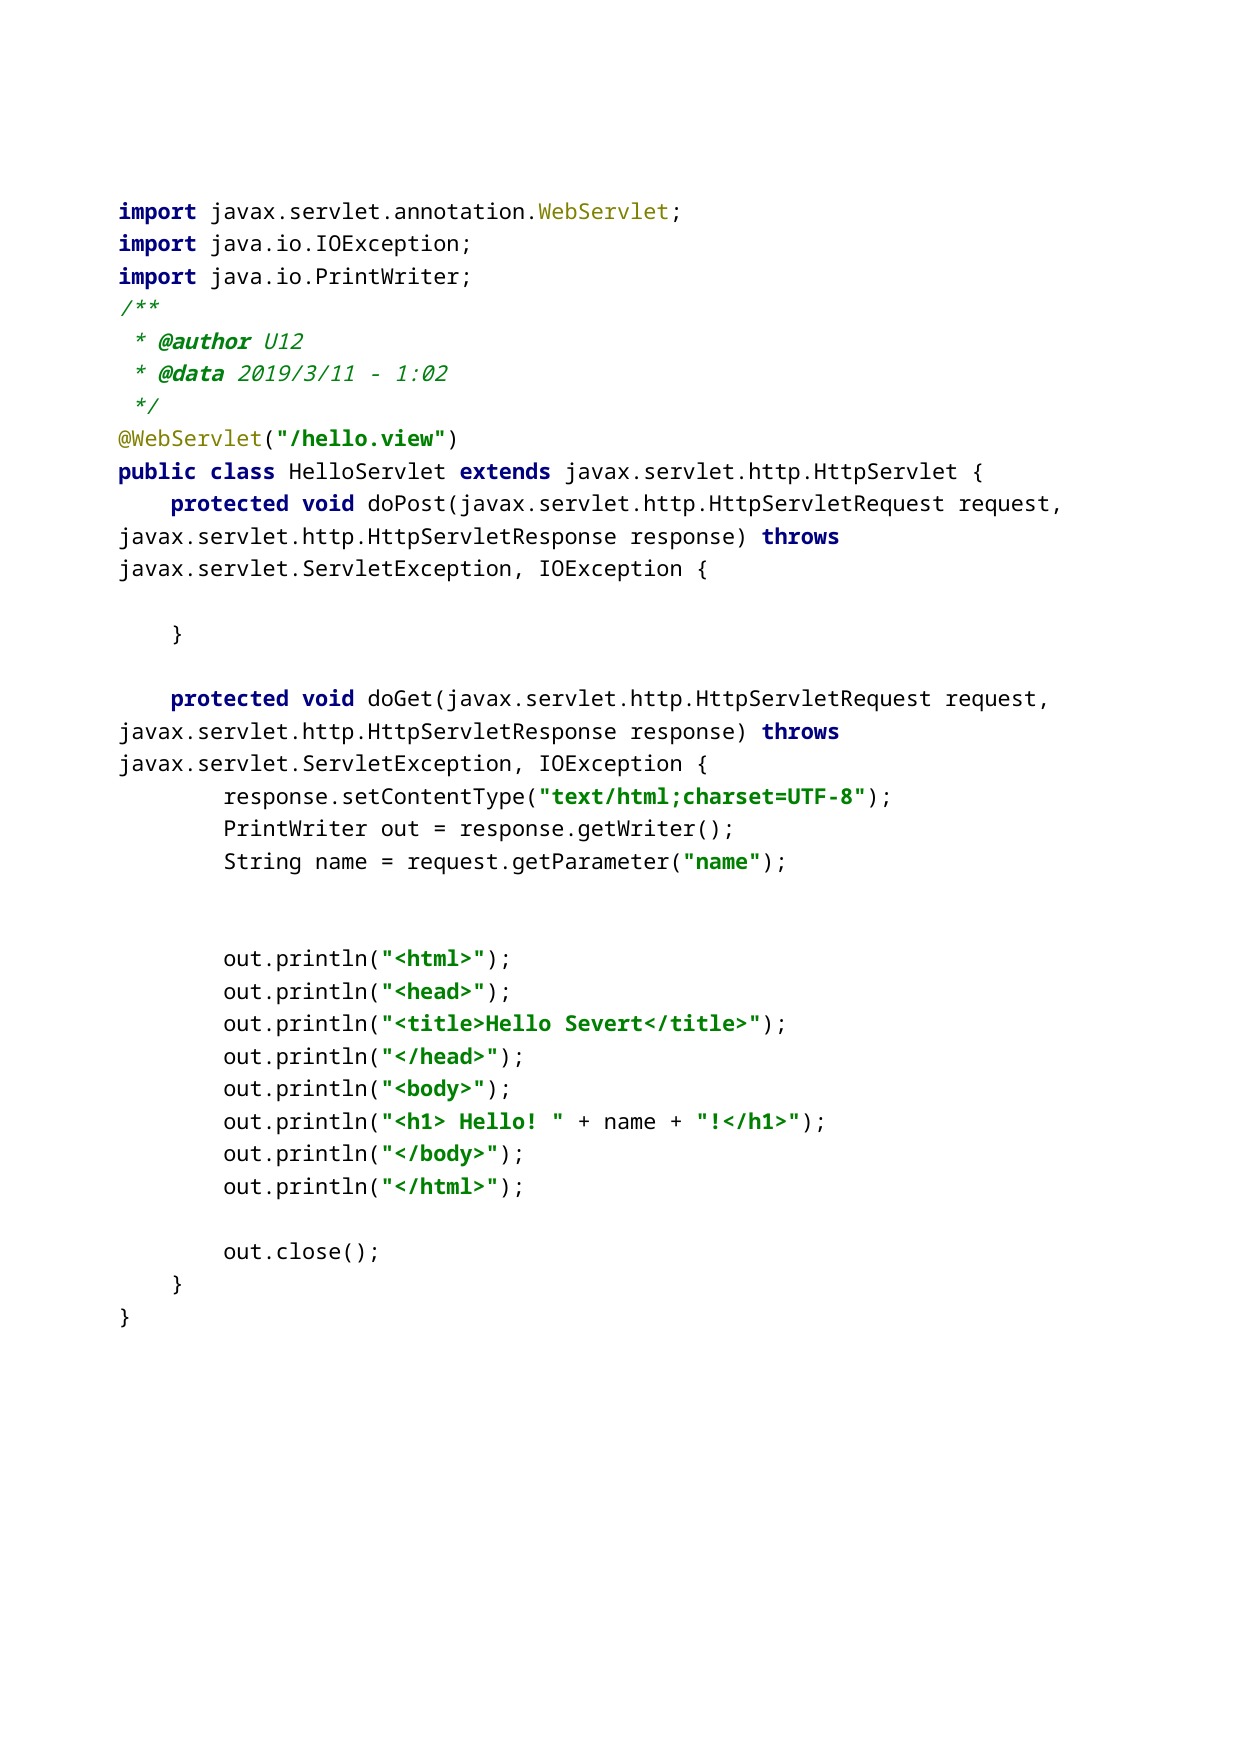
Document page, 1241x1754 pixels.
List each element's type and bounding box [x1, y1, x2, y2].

text [118, 162, 1093, 1332]
